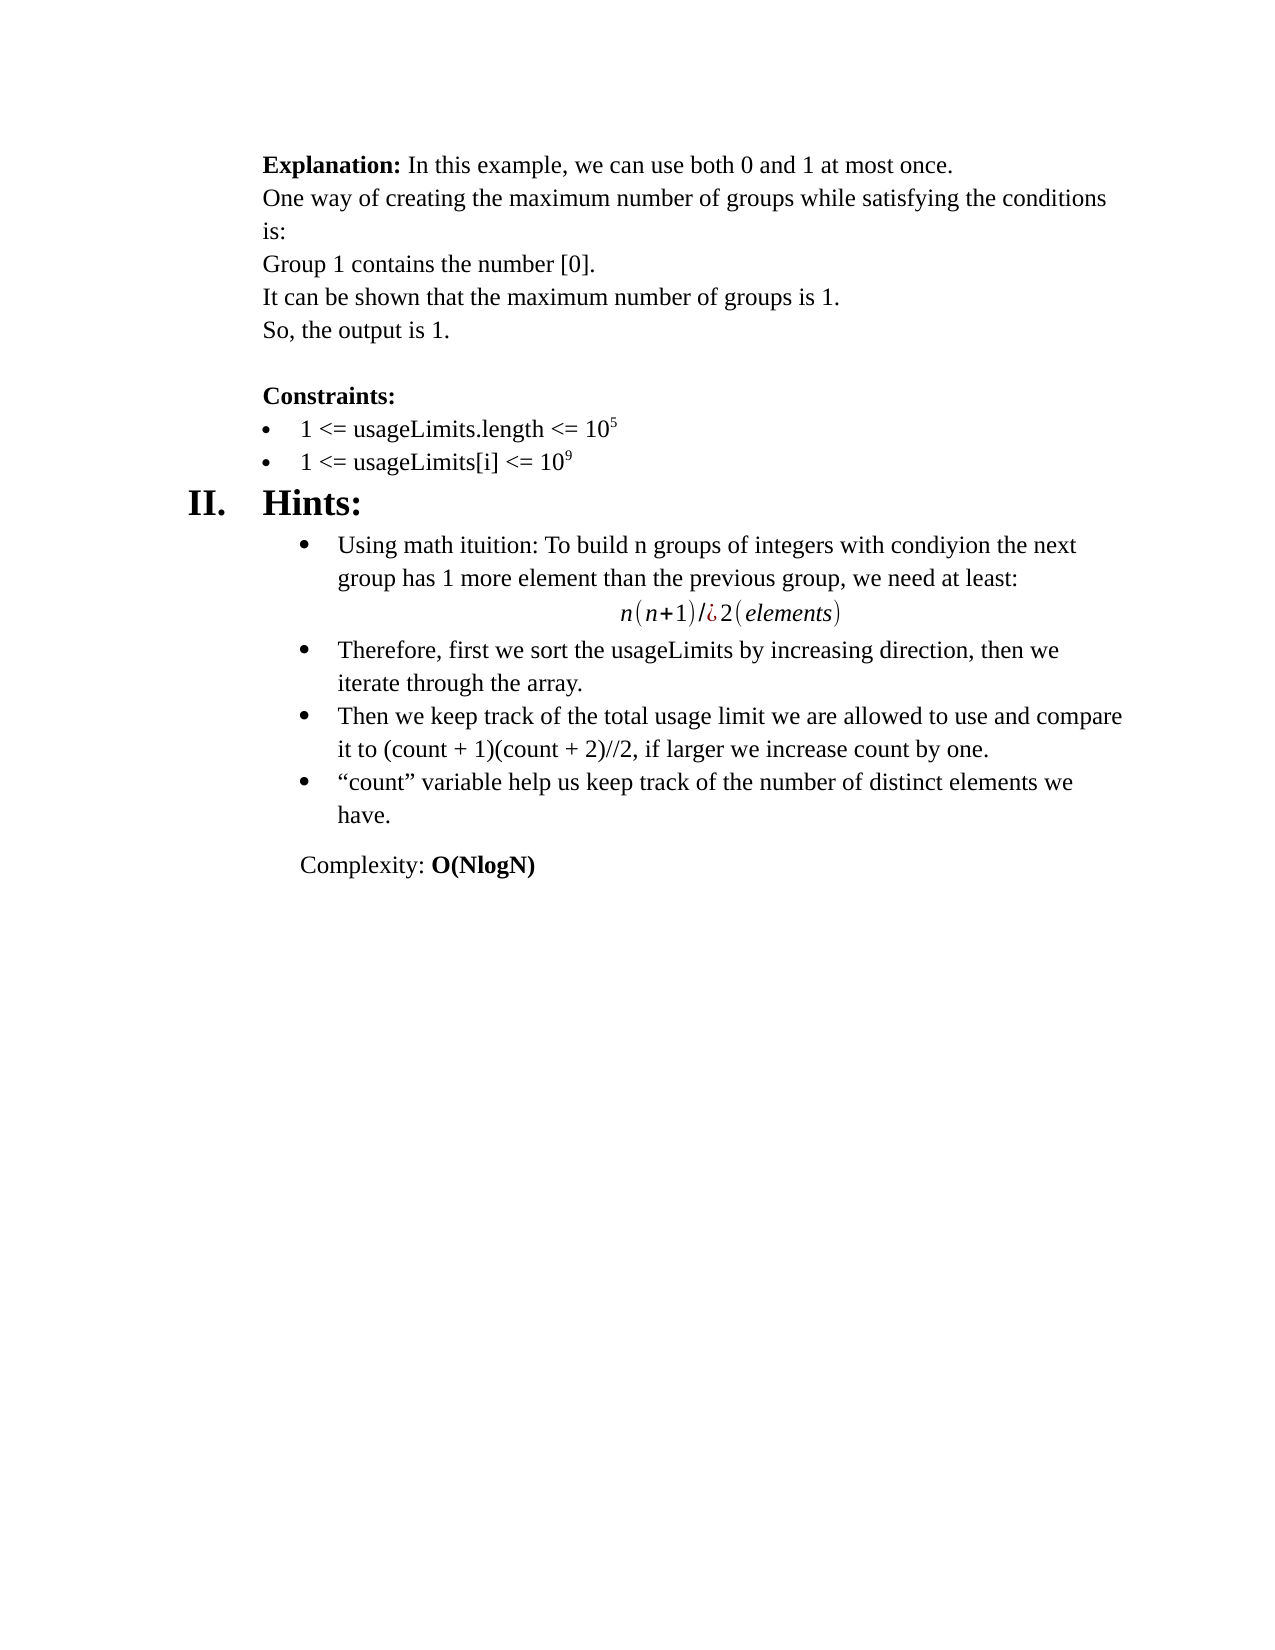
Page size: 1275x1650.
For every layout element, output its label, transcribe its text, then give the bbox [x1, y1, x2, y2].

list “count” variable help us keep track of the number of distinct elements we have. [300, 767, 1125, 829]
list 1 <= usageLimits.length <= 105 [262, 414, 1125, 443]
list It can be shown that the maximum number of groups is 1. [262, 282, 1125, 311]
list Constraints: [262, 381, 1125, 410]
list Using math ituition: To build n groups of integers with condiyion the next group has 1 more element than the previous group, we need at least: [300, 530, 1125, 592]
list Group 1 contains the number [0]. [262, 249, 1125, 278]
list Then we keep track of the total usage limit we are allowed to use and compare it to (count + 1)(count + 2)//2, if larger we increase count by one. [300, 701, 1125, 763]
list Hints: [187, 480, 1125, 523]
text Complexity: O(NlogN) [300, 850, 1125, 878]
list One way of creating the maximum number of groups while satisfying the conditions is: [262, 183, 1125, 245]
list 1 <= usageLimits[i] <= 109 [262, 447, 1125, 476]
list So, the output is 1. [262, 315, 1125, 344]
list Therefore, first we sort the usageLimits by increasing direction, then we iterate through the array. [300, 635, 1125, 697]
list Explanation: In this example, we can use both 0 and 1 at most once. [262, 150, 1125, 179]
